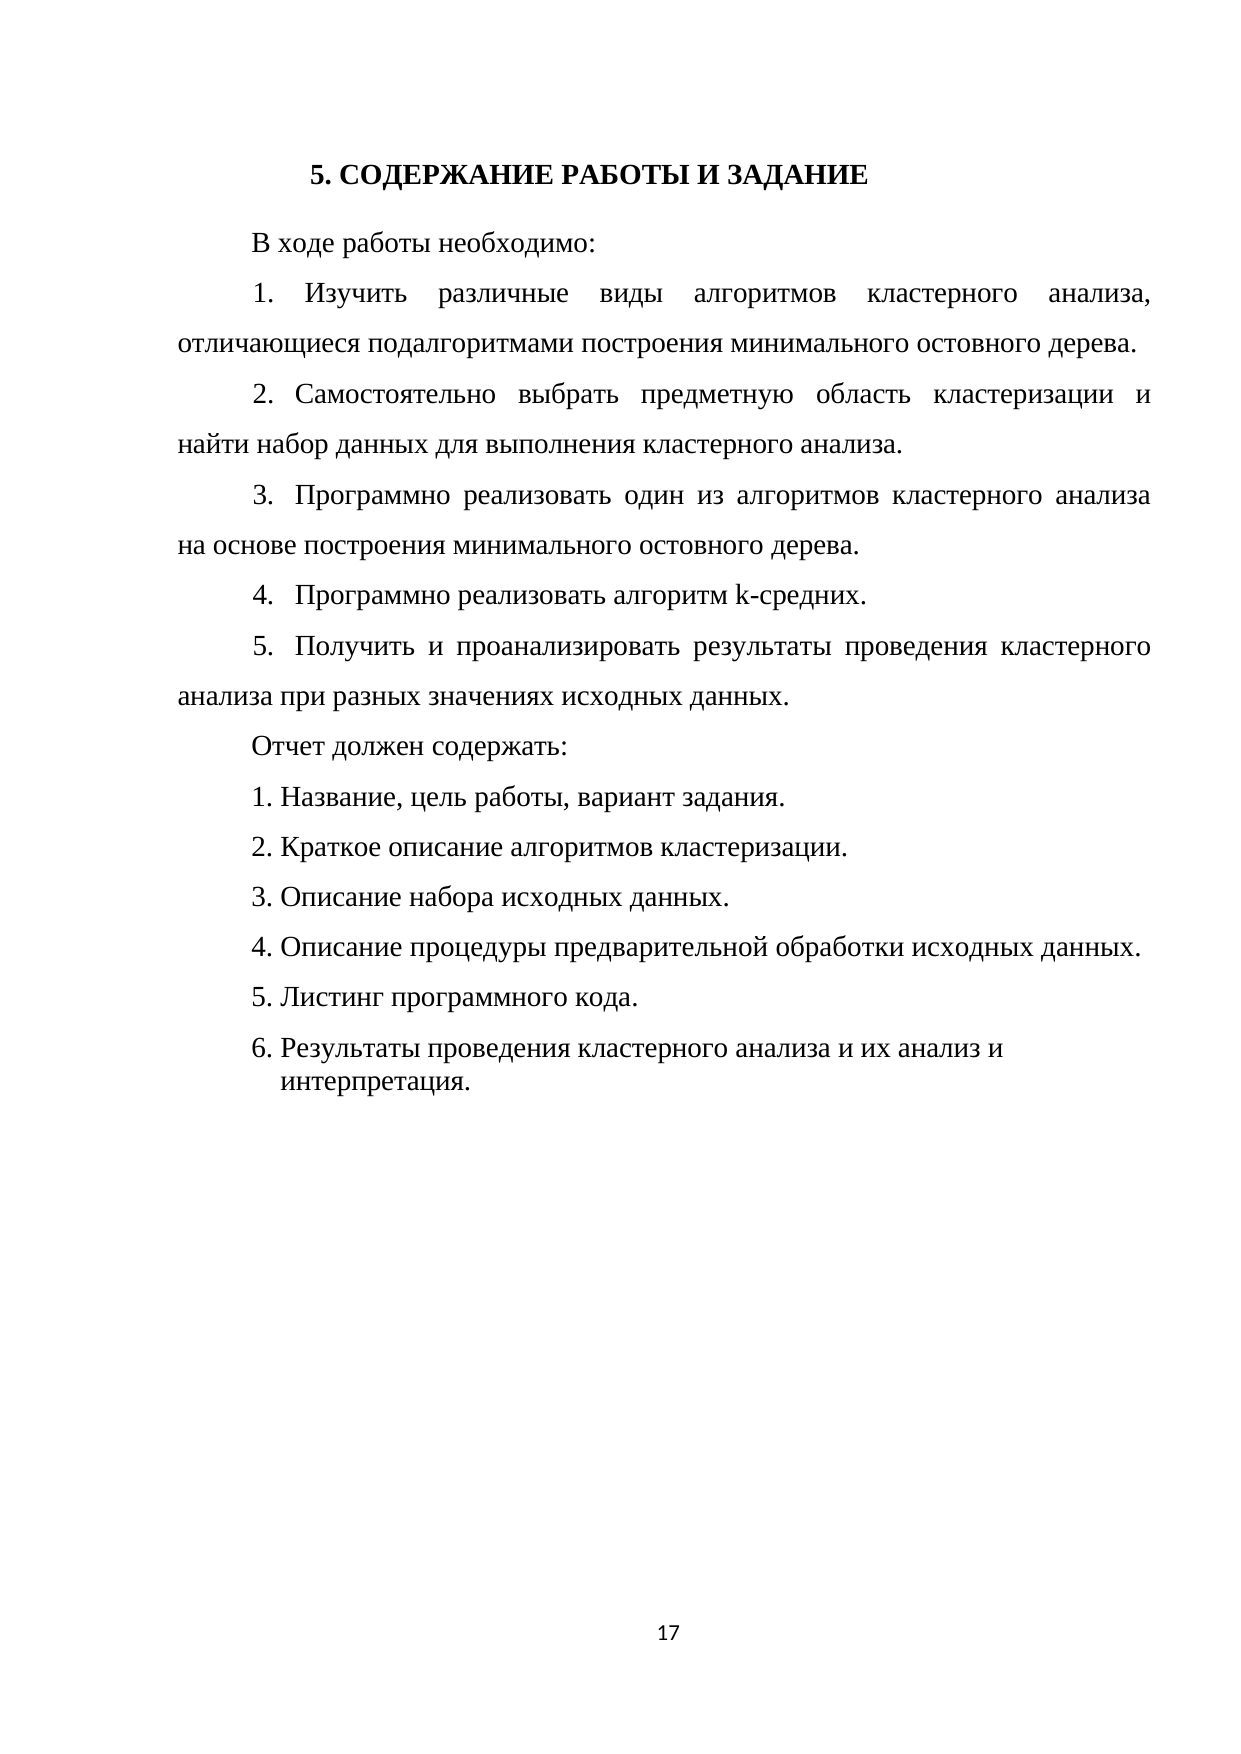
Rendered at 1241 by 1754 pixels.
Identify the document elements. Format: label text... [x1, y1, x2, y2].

list Получить и проанализировать результаты проведения кластерного анализа при разных значениях исходных данных. [177, 628, 1151, 712]
list Программно реализовать алгоритм k-средних. [177, 577, 1151, 611]
text Отчет должен содержать: [251, 728, 1163, 762]
list Описание процедуры предварительной обработки исходных данных. [251, 929, 1163, 963]
list Результаты проведения кластерного анализа и их анализ и интерпретация. [251, 1030, 1163, 1097]
list Самостоятельно выбрать предметную область кластеризации и найти набор данных для выполнения кластерного анализа. [177, 376, 1151, 460]
list Краткое описание алгоритмов кластеризации. [251, 829, 1163, 862]
list Листинг программного кода. [251, 979, 1163, 1013]
list Программно реализовать один из алгоритмов кластерного анализа на основе построения минимального остовного дерева. [177, 477, 1151, 560]
subtitle СОДЕРЖАНИЕ РАБОТЫ И ЗАДАНИЕ [310, 157, 1163, 190]
list Описание набора исходных данных. [251, 879, 1163, 913]
list Изучить различные виды алгоритмов кластерного анализа, отличающиеся подалгоритмами построения минимального остовного дерева. [177, 275, 1151, 359]
text В ходе работы необходимо: [251, 225, 1163, 258]
list Название, цель работы, вариант задания. [251, 779, 1163, 812]
